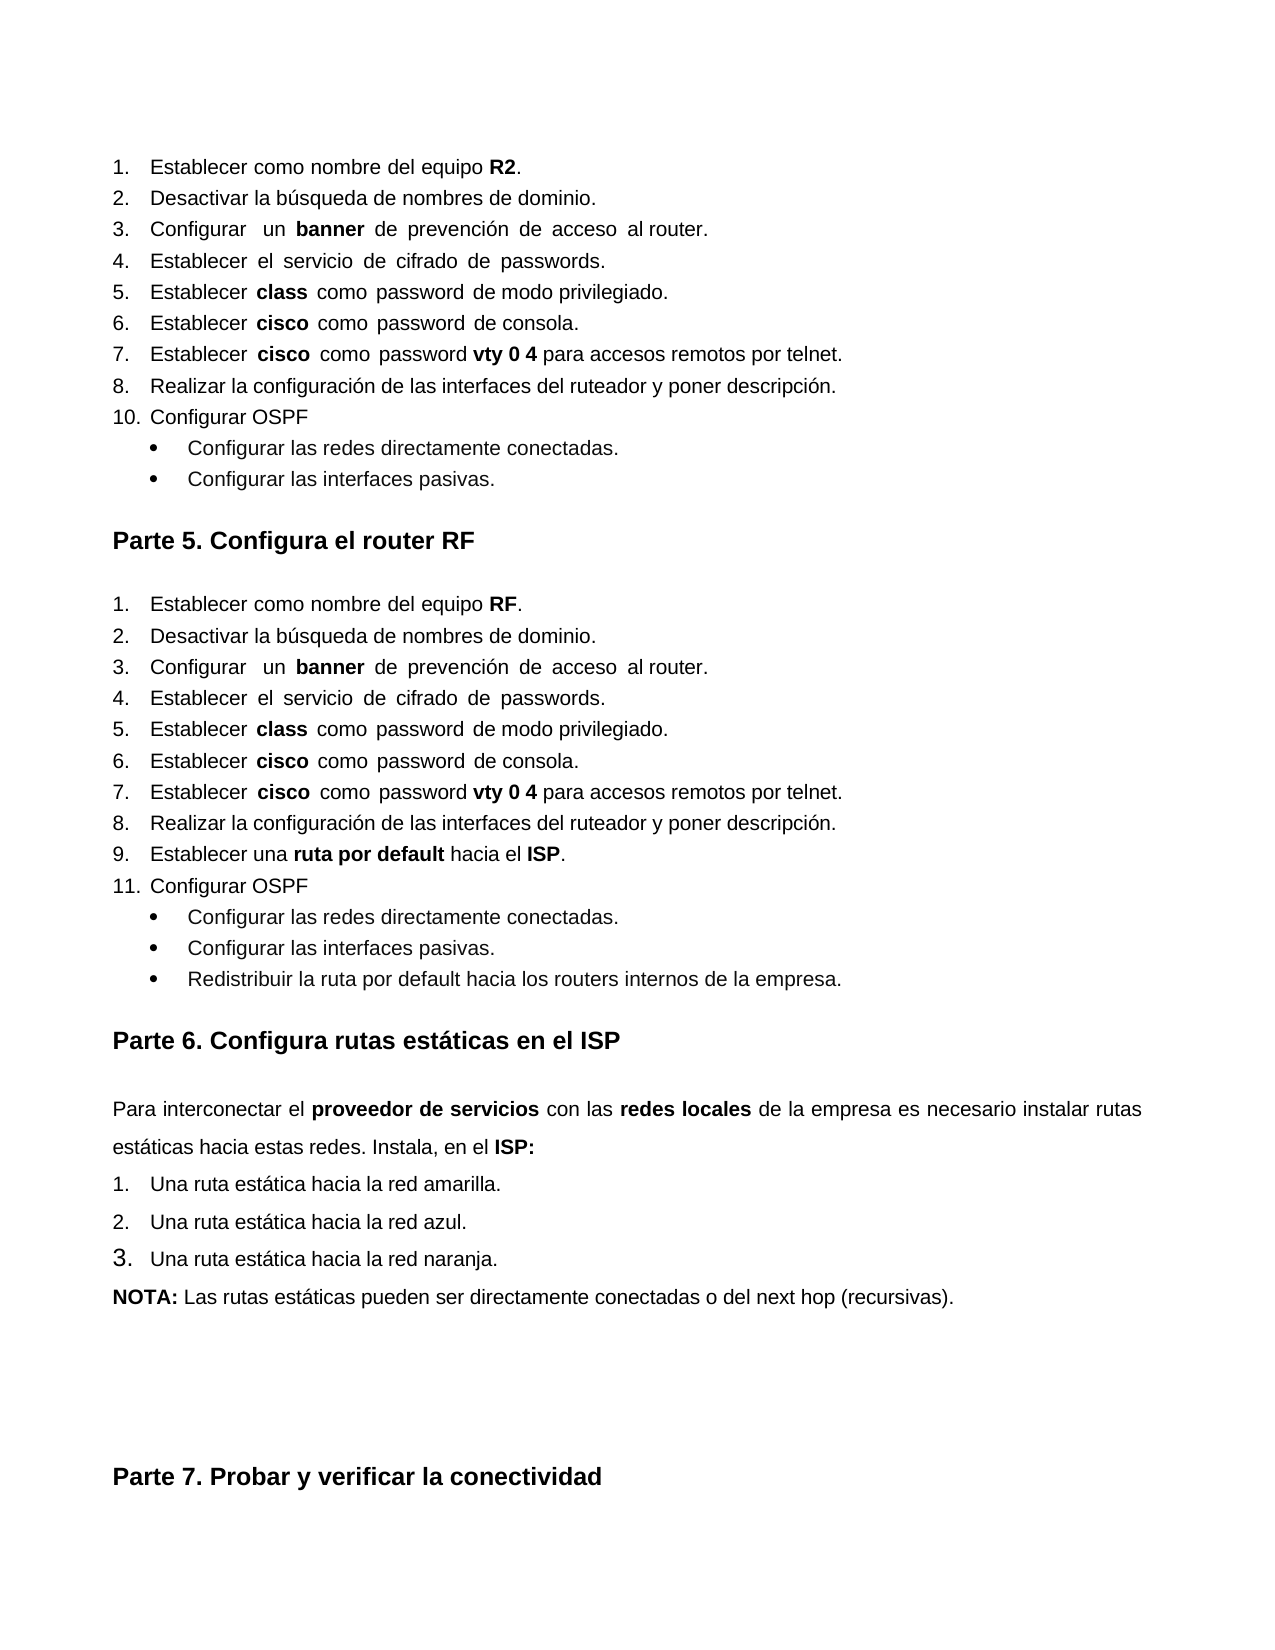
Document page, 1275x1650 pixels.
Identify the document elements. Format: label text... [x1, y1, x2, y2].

list Una ruta estática hacia la red amarilla. [112, 1162, 1142, 1199]
list Establecer el servicio de cifrado de passwords. [112, 243, 1147, 274]
list Establecer class como password de modo privilegiado. [112, 274, 1147, 306]
list Realizar la configuración de las interfaces del ruteador y poner descripción. [112, 806, 1147, 837]
list Redistribuir la ruta por default hacia los routers internos de la empresa. [150, 962, 1162, 993]
text Parte 7. Probar y verificar la conectividad [112, 1462, 1162, 1491]
list Configurar OSPF [112, 868, 1147, 899]
list Establecer el servicio de cifrado de passwords. [112, 681, 1147, 712]
list Establecer cisco como password vty 0 4 para accesos remotos por telnet. [112, 774, 1147, 806]
list Configurar OSPF [112, 399, 1147, 431]
list Establecer como nombre del equipo R2. [112, 149, 1147, 181]
list Desactivar la búsqueda de nombres de dominio. [112, 618, 1147, 649]
text Parte 5. Configura el router RF [112, 524, 1162, 556]
list Configurar las interfaces pasivas. [150, 462, 1162, 493]
list Establecer cisco como password de consola. [112, 743, 1147, 774]
list Configurar un banner de prevención de acceso al router. [112, 649, 1147, 681]
list Establecer una ruta por default hacia el ISP. [112, 837, 1147, 868]
list Establecer class como password de modo privilegiado. [112, 712, 1147, 743]
text Para interconectar el proveedor de servicios con las redes locales de la empresa es necesario instalar rutas estáticas hacia estas redes. Instala, en el ISP: [112, 1087, 1142, 1162]
text NOTA: Las rutas estáticas pueden ser directamente conectadas o del next hop (recursivas). [112, 1274, 1142, 1312]
list Una ruta estática hacia la red naranja. [112, 1237, 1142, 1274]
list Establecer cisco como password de consola. [112, 306, 1147, 337]
text Parte 6. Configura rutas estáticas en el ISP [112, 1024, 1162, 1056]
list Realizar la configuración de las interfaces del ruteador y poner descripción. [112, 368, 1147, 399]
list Establecer como nombre del equipo RF. [112, 587, 1147, 618]
list Configurar un banner de prevención de acceso al router. [112, 212, 1147, 243]
list Establecer cisco como password vty 0 4 para accesos remotos por telnet. [112, 337, 1147, 368]
list Una ruta estática hacia la red azul. [112, 1199, 1142, 1237]
list Configurar las interfaces pasivas. [150, 931, 1162, 962]
list Configurar las redes directamente conectadas. [150, 899, 1162, 931]
list Desactivar la búsqueda de nombres de dominio. [112, 181, 1147, 212]
list Configurar las redes directamente conectadas. [150, 431, 1162, 462]
